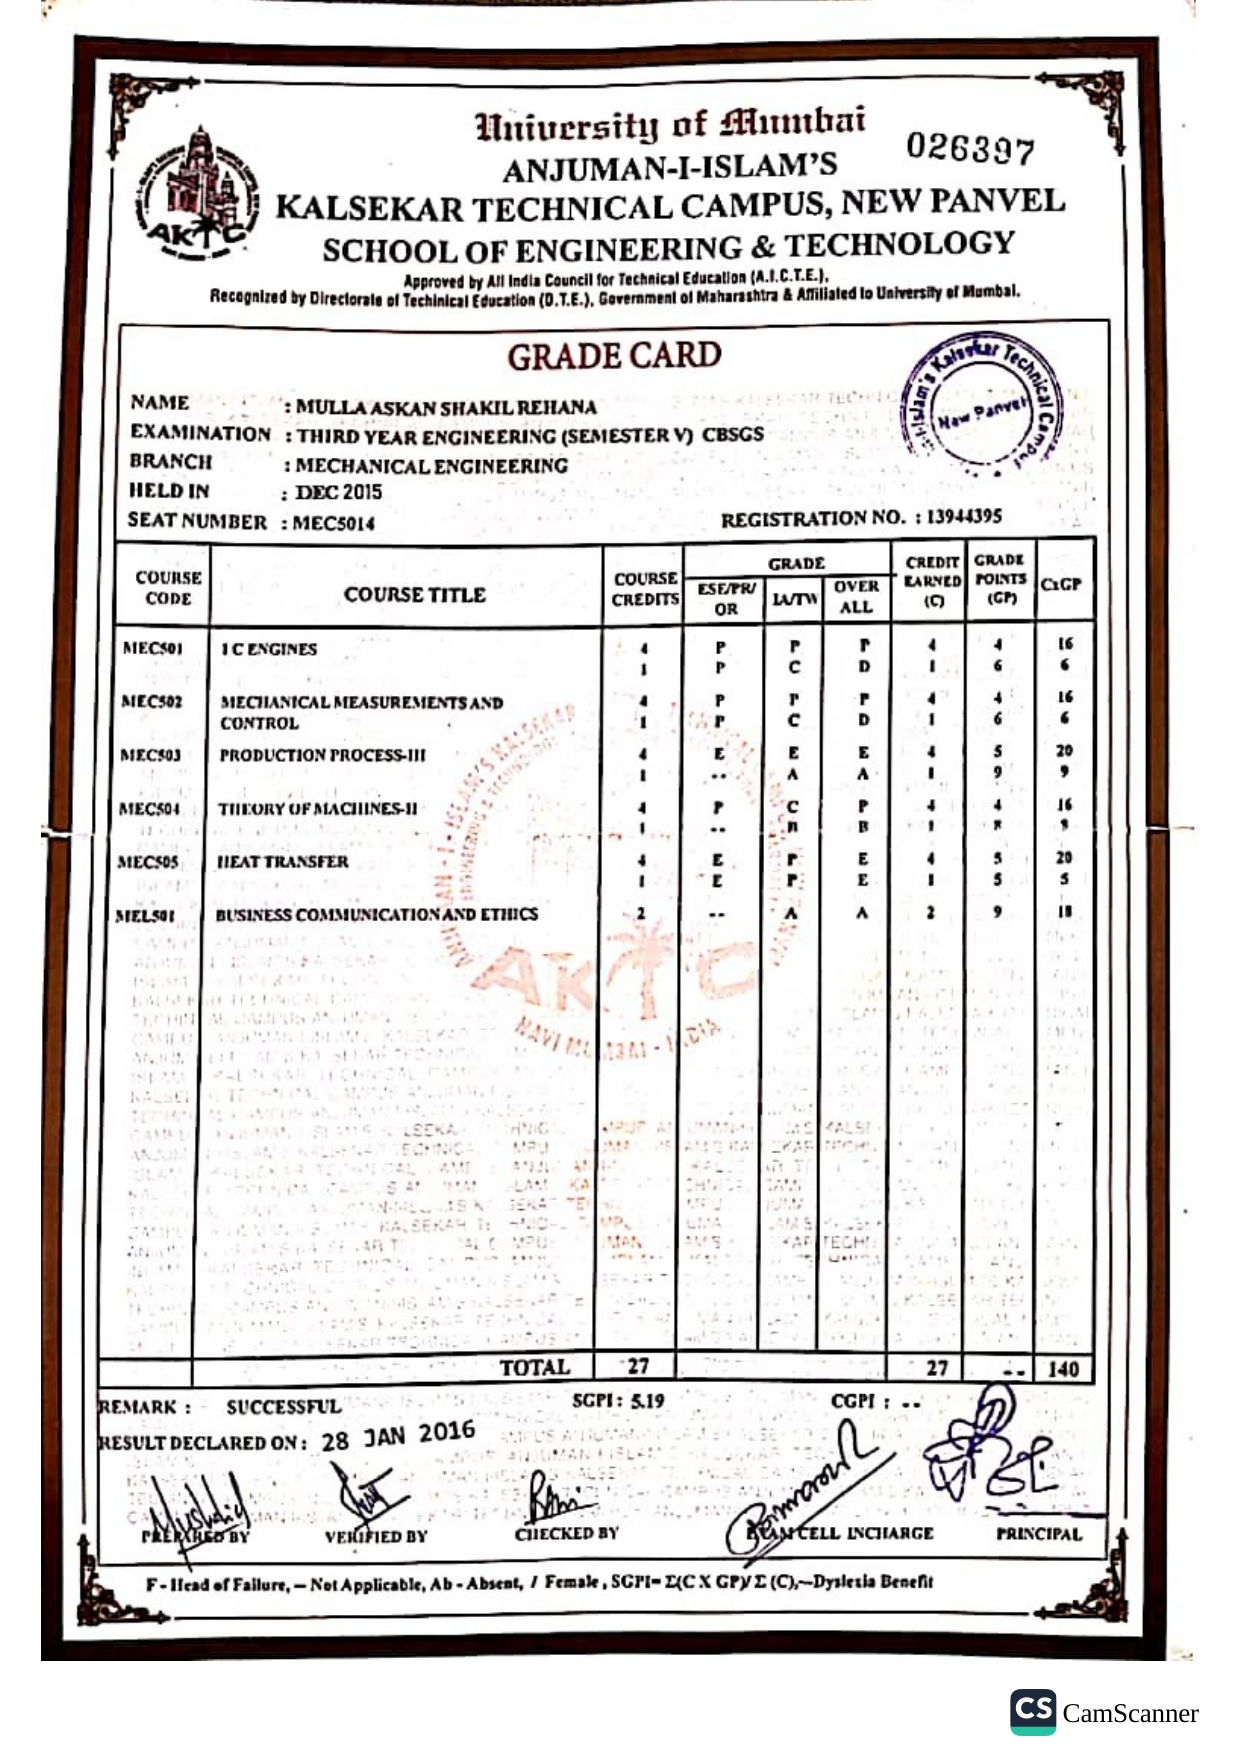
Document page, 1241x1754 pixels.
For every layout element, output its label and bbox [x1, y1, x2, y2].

picture [1010, 1689, 1057, 1736]
picture [41, 0, 1199, 1661]
